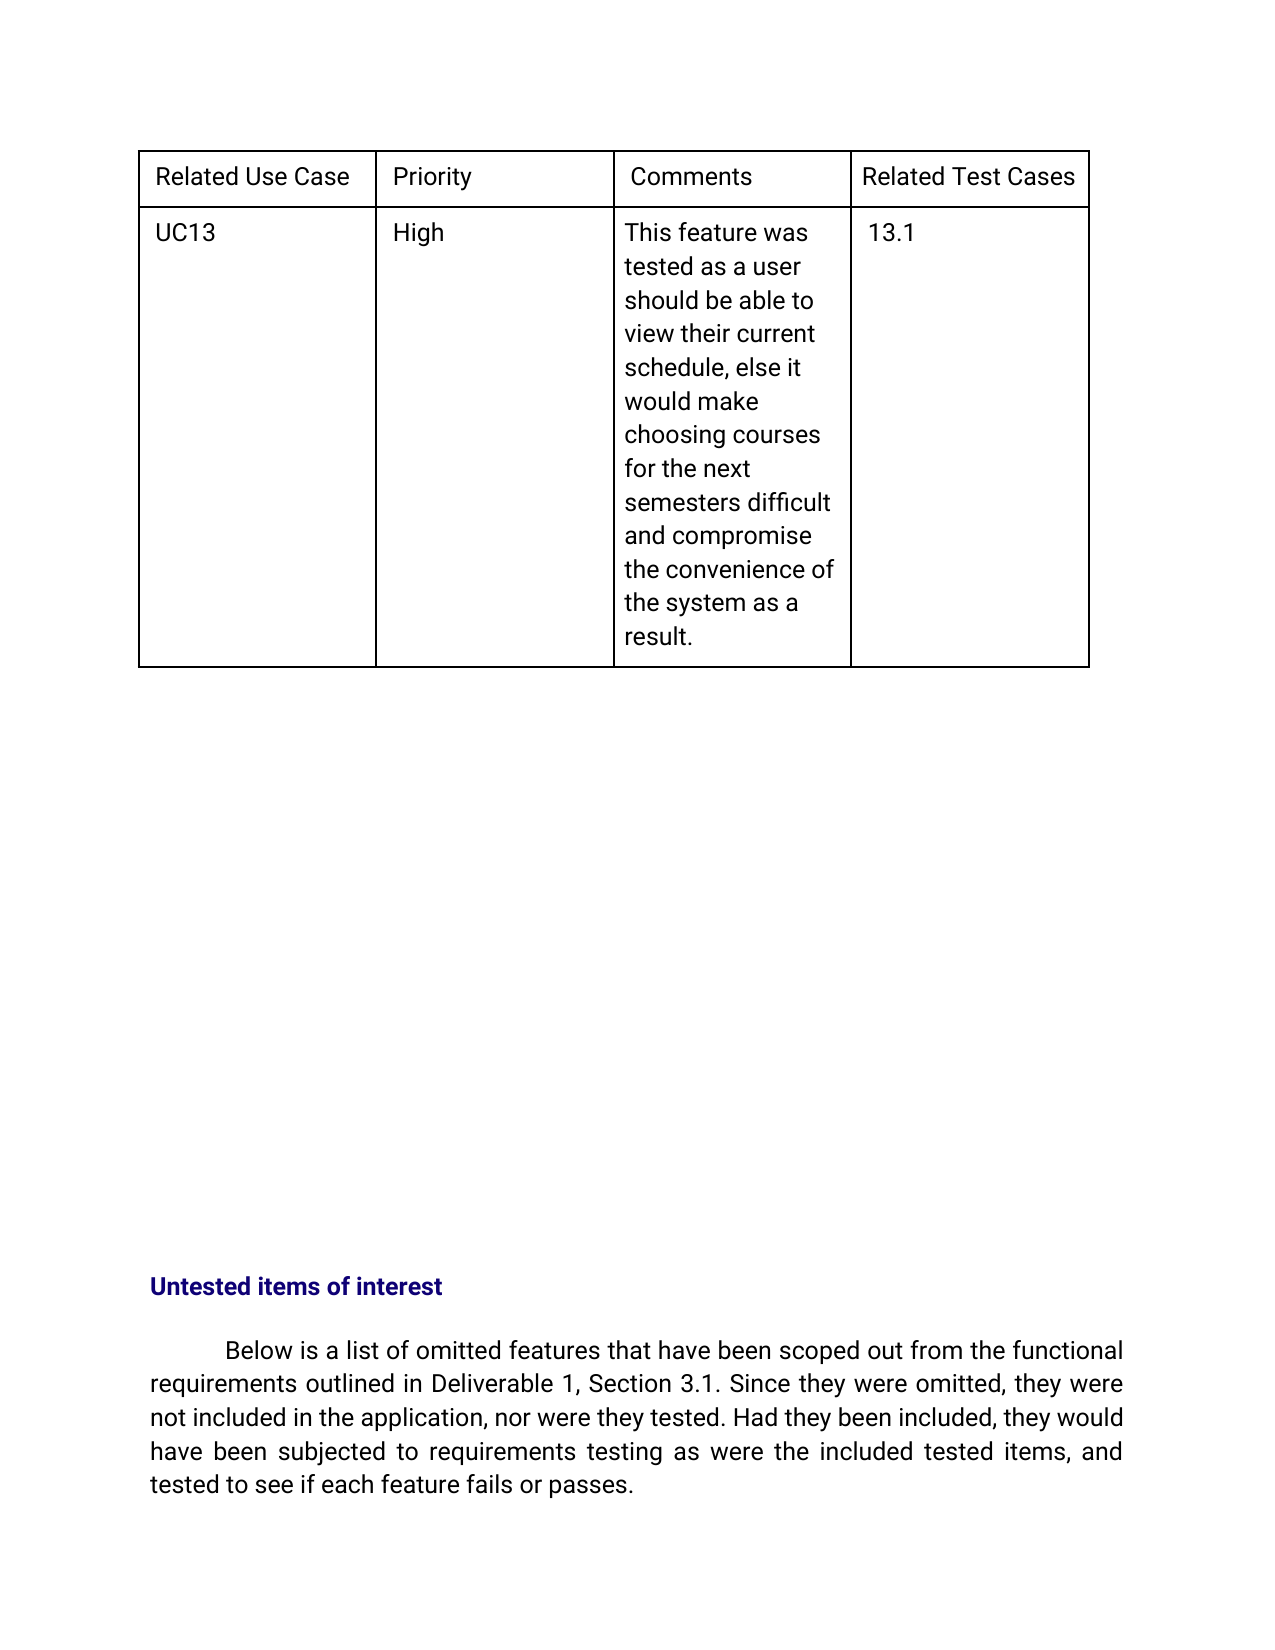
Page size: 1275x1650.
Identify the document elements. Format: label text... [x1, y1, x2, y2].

text Below is a list of omitted features that have been scoped out from the functional requirements outlined in Deliverable 1, Section 3.1. Since they were omitted, they were not included in the application, nor were they tested. Had they been included, they would have been subjected to requirements testing as were the included tested items, and tested to see if each feature fails or passes. [150, 1336, 1125, 1500]
table_cell Related Use Case [140, 152, 375, 206]
table_cell UC13 [140, 208, 375, 666]
table_cell 13.1 [852, 208, 1088, 666]
table_cell High [377, 208, 613, 666]
table_cell Priority [377, 152, 613, 206]
text Untested items of interest [150, 1272, 1125, 1301]
table_cell Comments [615, 152, 850, 206]
table_cell Related Test Cases [852, 152, 1088, 206]
table_cell This feature was tested as a user should be able to view their current schedule, else it would make choosing courses for the next semesters difficult and compromise the convenience of the system as a result. [615, 208, 850, 666]
